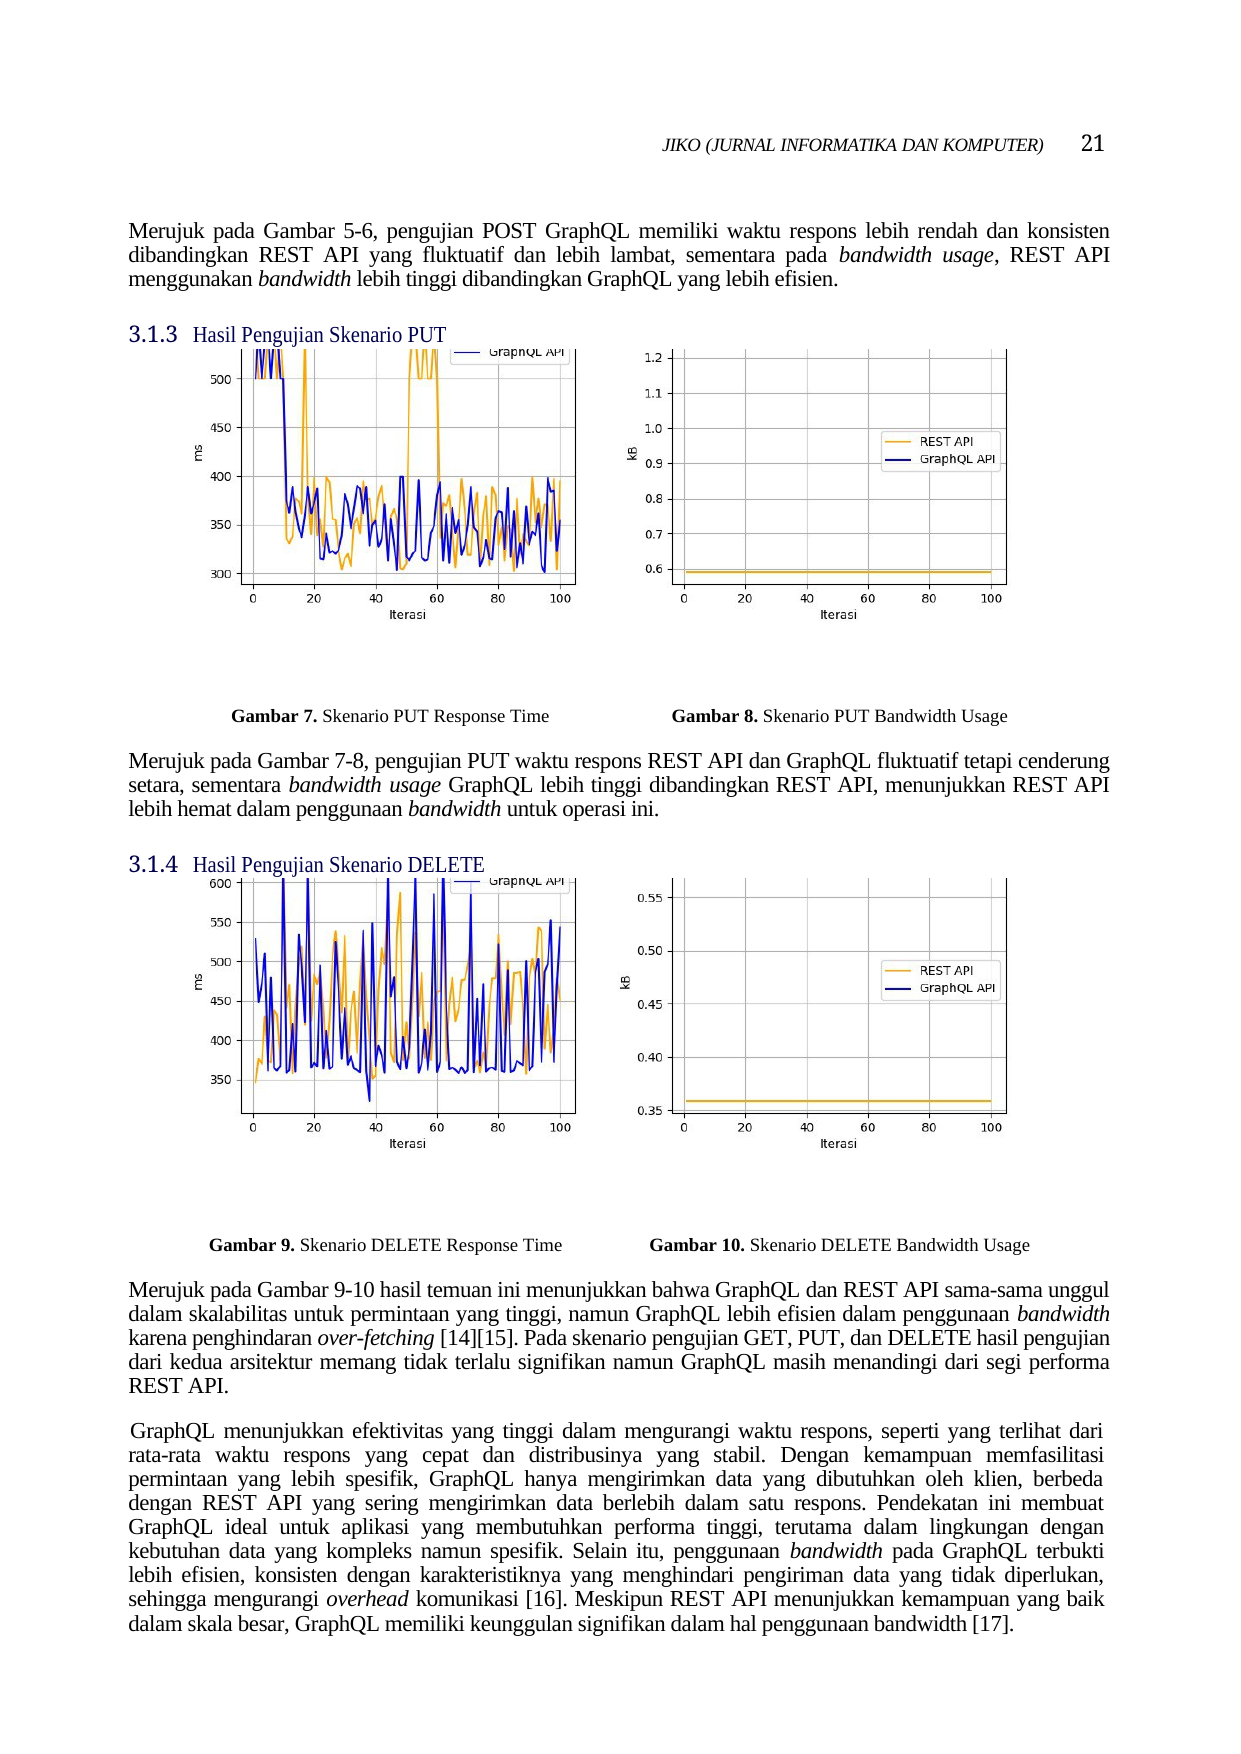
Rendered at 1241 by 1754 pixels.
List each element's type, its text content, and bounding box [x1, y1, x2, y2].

text Merujuk pada Gambar 9-10 hasil temuan ini menunjukkan bahwa GraphQL dan REST API sama-sama unggul dalam skalabilitas untuk permintaan yang tinggi, namun GraphQL lebih efisien dalam penggunaan bandwidth karena penghindaran over-fetching [14][15]. Pada skenario pengujian GET, PUT, dan DELETE hasil pengujian dari kedua arsitektur memang tidak terlalu signifikan namun GraphQL masih menandingi dari segi performa REST API. [128, 1278, 1111, 1398]
text Merujuk pada Gambar 7-8, pengujian PUT waktu respons REST API dan GraphQL fluktuatif tetapi cenderung setara, sementara bandwidth usage GraphQL lebih tinggi dibandingkan REST API, menunjukkan REST API lebih hemat dalam penggunaan bandwidth untuk operasi ini. [128, 749, 1111, 821]
text GraphQL menunjukkan efektivitas yang tinggi dalam mengurangi waktu respons, seperti yang terlihat dari rata-rata waktu respons yang cepat dan distribusinya yang stabil. Dengan kemampuan memfasilitasi permintaan yang lebih spesifik, GraphQL hanya mengirimkan data yang dibutuhkan oleh klien, berbeda dengan REST API yang sering mengirimkan data berlebih dalam satu respons. Pendekatan ini membuat GraphQL ideal untuk aplikasi yang membutuhkan performa tinggi, terutama dalam lingkungan dengan kebutuhan data yang kompleks namun spesifik. Selain itu, penggunaan bandwidth pada GraphQL terbukti lebih efisien, konsisten dengan karakteristiknya yang menghindari pengiriman data yang tidak diperlukan, sehingga mengurangi overhead komunikasi [16]. Meskipun REST API menunjukkan kemampuan yang baik dalam skala besar, GraphQL memiliki keunggulan signifikan dalam hal penggunaan bandwidth [17]. [128, 1419, 1105, 1636]
text Gambar 7. Skenario PUT Response Time Gambar 8. Skenario PUT Bandwidth Usage [128, 707, 1111, 727]
text Gambar 9. Skenario DELETE Response Time Gambar 10. Skenario DELETE Bandwidth Usage [128, 1236, 1111, 1256]
text Merujuk pada Gambar 5-6, pengujian POST GraphQL memiliki waktu respons lebih rendah dan konsisten dibandingkan REST API yang fluktuatif dan lebih lambat, sementara pada bandwidth usage, REST API menggunakan bandwidth lebih tinggi dibandingkan GraphQL yang lebih efisien. [128, 220, 1111, 292]
picture [186, 878, 1049, 1151]
list Hasil Pengujian Skenario DELETE [128, 848, 1184, 879]
picture [186, 349, 1049, 622]
list Hasil Pengujian Skenario PUT [128, 318, 1184, 349]
